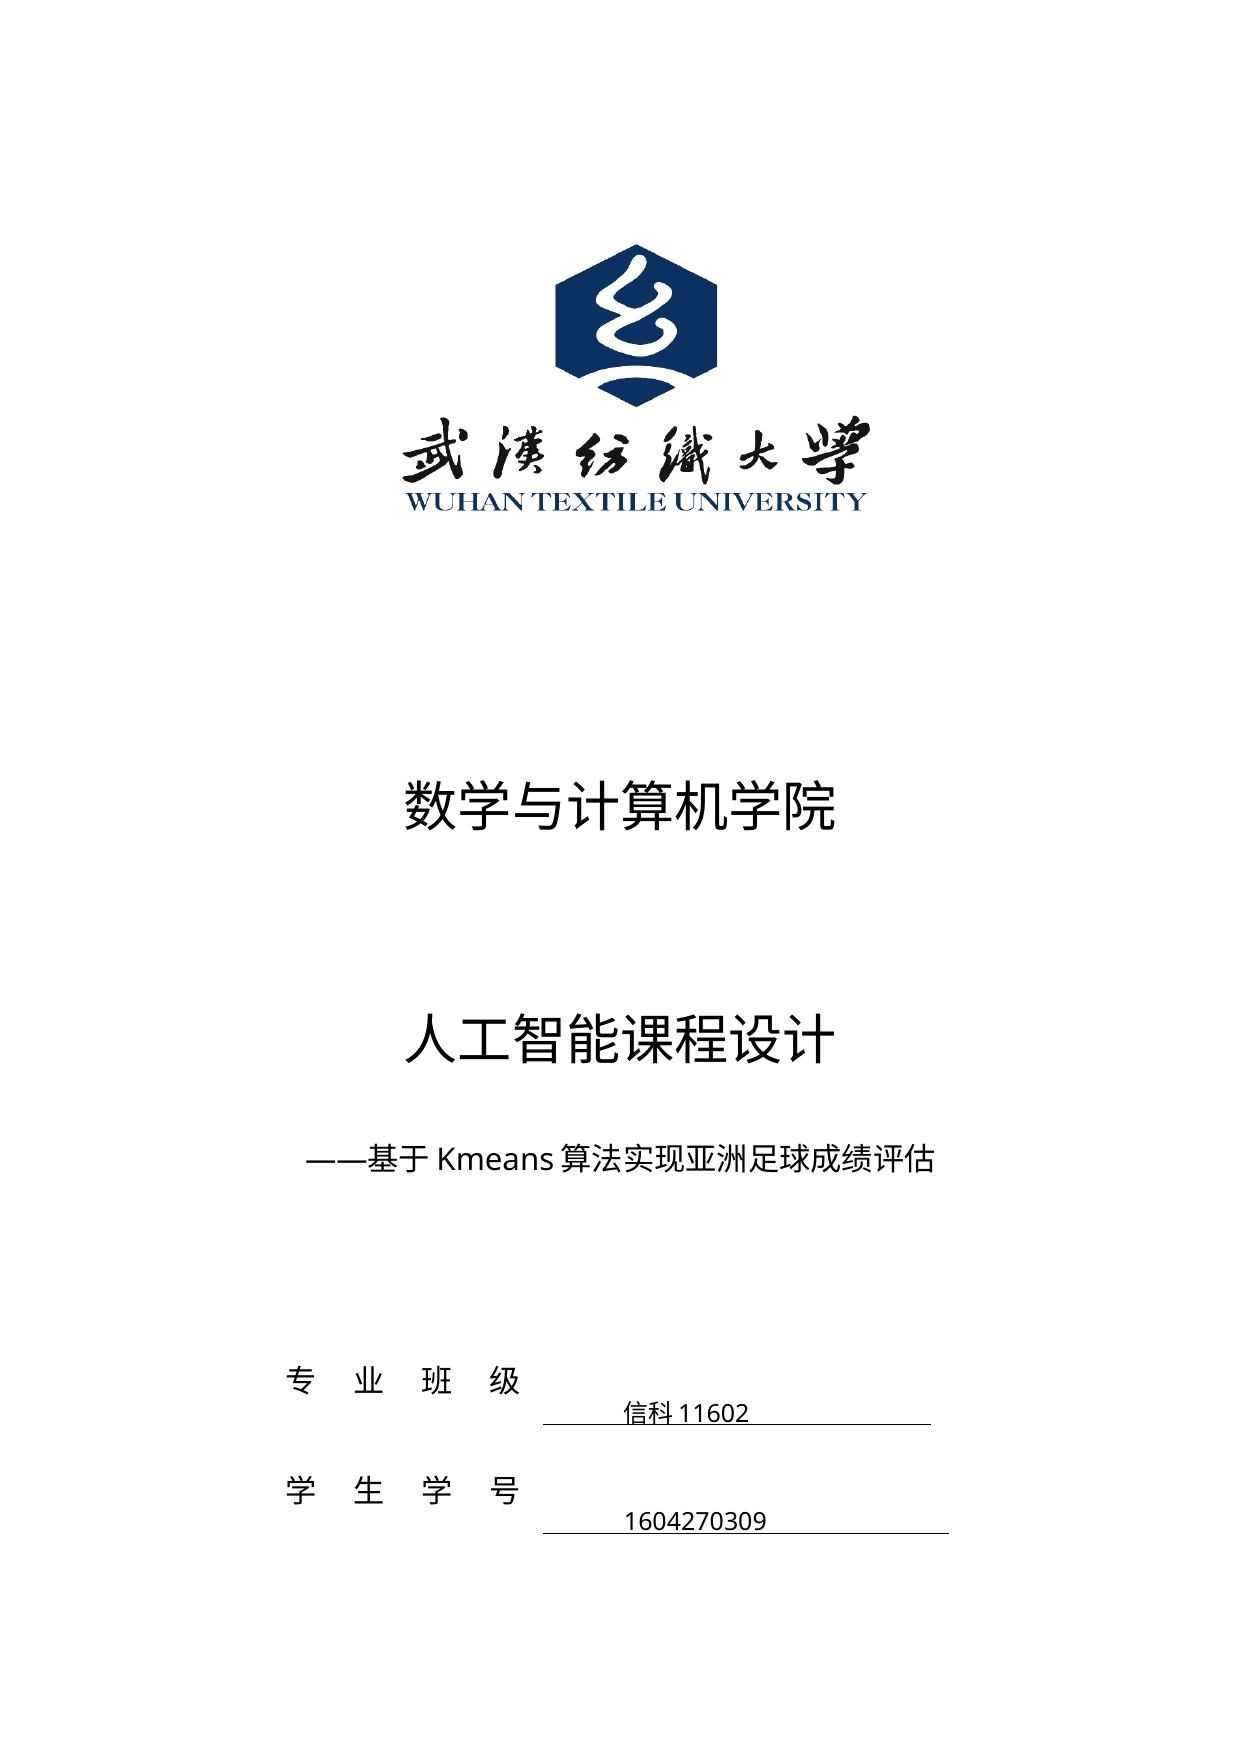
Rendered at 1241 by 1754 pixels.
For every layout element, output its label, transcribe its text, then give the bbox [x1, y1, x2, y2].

text ——基于Kmeans算法实现亚洲足球成绩评估 [187, 1124, 1053, 1189]
table_header 信科11602 [532, 1346, 1053, 1456]
text 人工智能课程设计 [187, 987, 1053, 1085]
picture [248, 162, 992, 621]
table_cell 1604270309 [532, 1456, 1053, 1566]
table_header 专 业 班 级 [274, 1346, 532, 1456]
text 数学与计算机学院 [187, 754, 1053, 852]
table_cell 学生学号 [274, 1456, 532, 1566]
